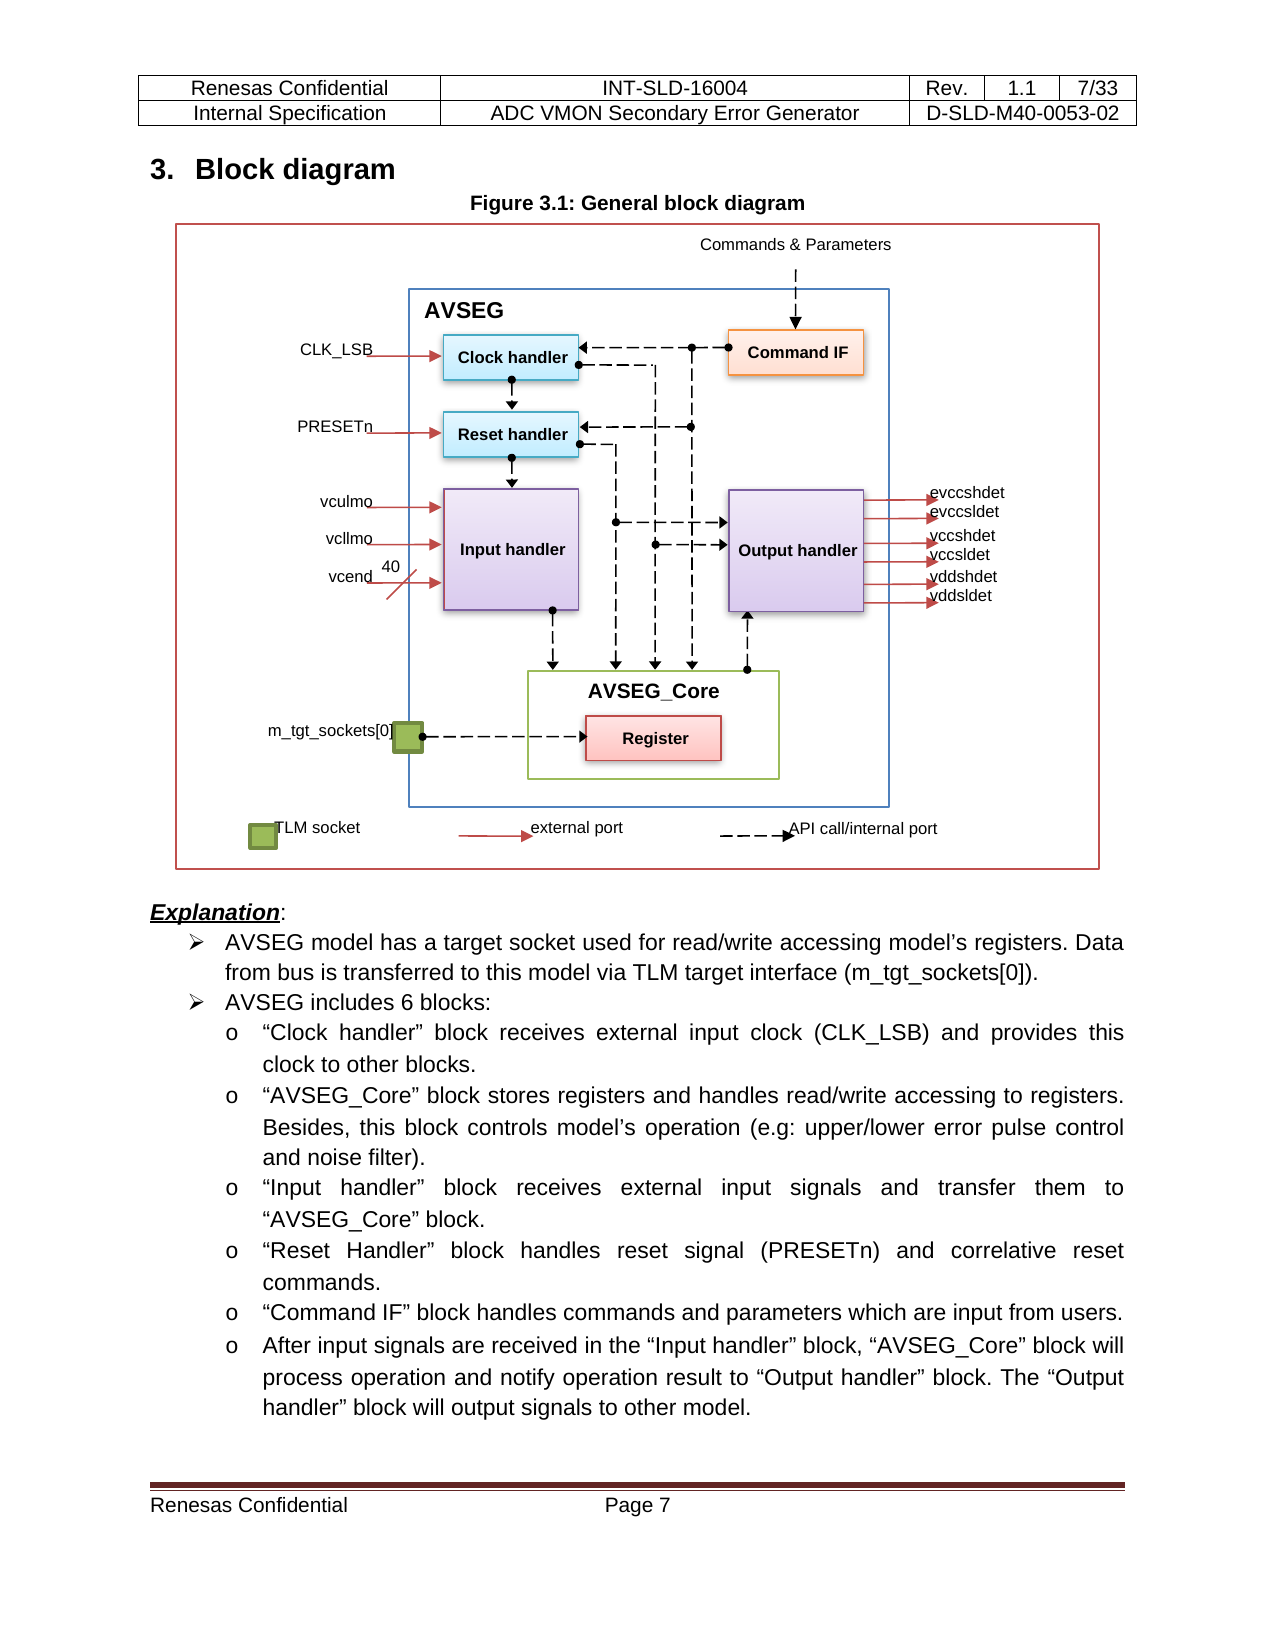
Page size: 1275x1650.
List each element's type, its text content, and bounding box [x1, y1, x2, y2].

list “Command IF” block handles commands and parameters which are input from users. [225, 1299, 1125, 1327]
list “Reset Handler” block handles reset signal (PRESETn) and correlative reset commands. [225, 1237, 1125, 1295]
list “Input handler” block receives external input signals and transfer them to “AVSEG_Core” block. [225, 1174, 1125, 1233]
list After input signals are received in the “Input handler” block, “AVSEG_Core” block will process operation and notify operation result to “Output handler” block. The “Output handler” block will output signals to other model. [225, 1332, 1125, 1420]
subtitle Block diagram [150, 152, 1125, 186]
list “AVSEG_Core” block stores registers and handles read/write accessing to registers. Besides, this block controls model’s operation (e.g: upper/lower error pulse control and noise filter). [225, 1082, 1125, 1170]
list “Clock handler” block receives external input clock (CLK_LSB) and provides this clock to other blocks. [225, 1019, 1125, 1078]
text Figure 3.1: General block diagram [150, 191, 1125, 215]
list AVSEG model has a target socket used for read/write accessing model’s registers. Data from bus is transferred to this model via TLM target interface (m_tgt_sockets[0]). [187, 929, 1125, 985]
list AVSEG includes 6 blocks: [187, 989, 1125, 1015]
text Explanation: [150, 236, 1125, 925]
